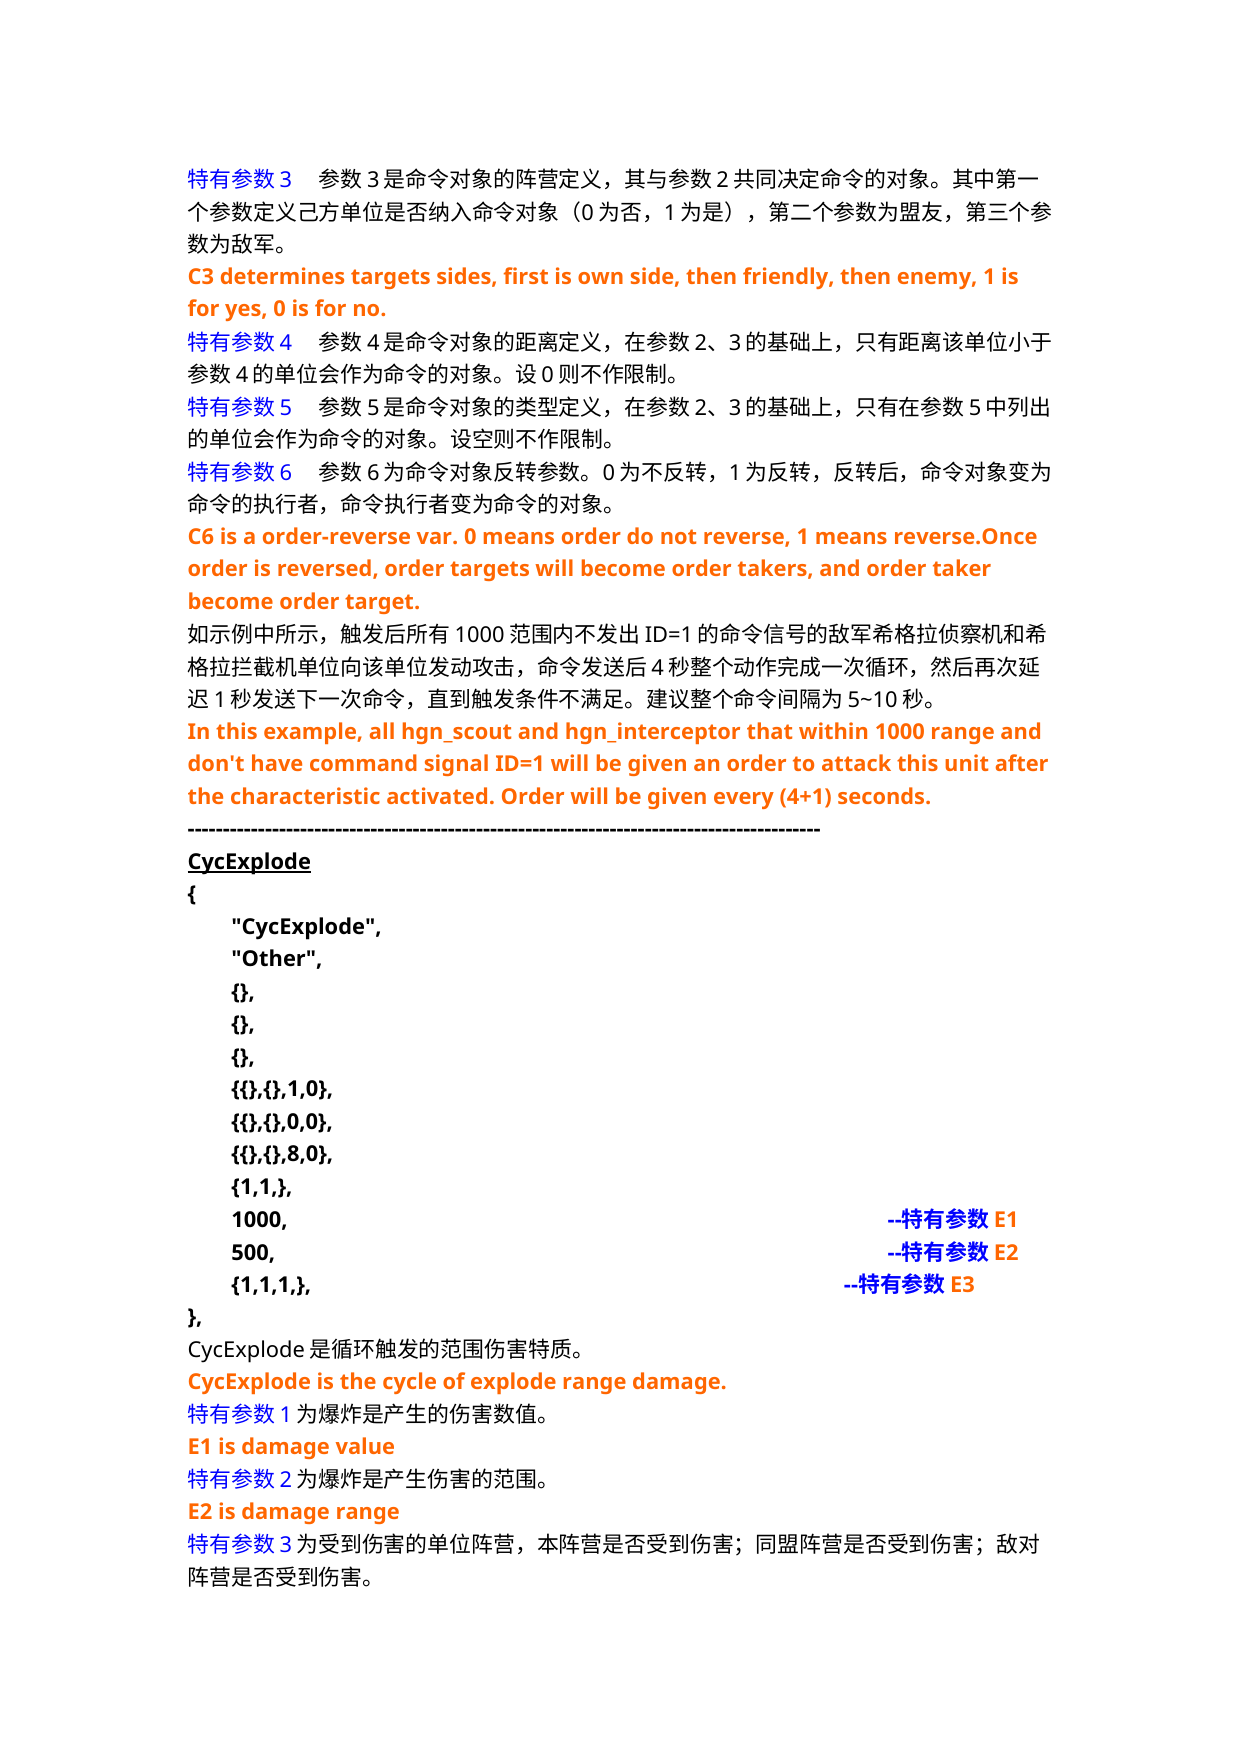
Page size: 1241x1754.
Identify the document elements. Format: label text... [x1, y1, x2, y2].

text 如示例中所示，触发后所有1000范围内不发出ID=1的命令信号的敌军希格拉侦察机和希格拉拦截机单位向该单位发动攻击，命令发送后4秒整个动作完成一次循环，然后再次延迟1秒发送下一次命令，直到触发条件不满足。建议整个命令间隔为5~10秒。 [187, 617, 1053, 714]
text {}, [187, 974, 1053, 1007]
text { [187, 877, 1053, 909]
text 1000, --特有参数E1 [187, 1202, 1053, 1234]
subtitle CycExplode [187, 844, 1053, 877]
text 特有参数1为爆炸是产生的伤害数值。 [187, 1397, 1053, 1429]
text In this example, all hgn_scout and hgn_interceptor that within 1000 range and don't have command signal ID=1 will be given an order to attack this unit after the characteristic activated. Order will be given every (4+1) seconds. [187, 714, 1053, 812]
text ------------------------------------------------------------------------------------------ [187, 812, 1053, 844]
text }, [187, 1299, 1053, 1332]
text "Other", [187, 942, 1053, 974]
text E1 is damage value [187, 1429, 1053, 1462]
text C6 is a order-reverse var. 0 means order do not reverse, 1 means reverse.Once order is reversed, order targets will become order takers, and order taker become order target. [187, 519, 1053, 617]
text {{},{},0,0}, [187, 1104, 1053, 1137]
text {{},{},1,0}, [187, 1072, 1053, 1104]
text {{},{},8,0}, [187, 1137, 1053, 1169]
text 特有参数5 参数5是命令对象的类型定义，在参数2、3的基础上，只有在参数5中列出的单位会作为命令的对象。设空则不作限制。 [187, 389, 1053, 454]
text CycExplode is the cycle of explode range damage. [187, 1364, 1053, 1397]
text C3 determines targets sides, first is own side, then friendly, then enemy, 1 is for yes, 0 is for no. [187, 259, 1053, 324]
text 特有参数3 参数3是命令对象的阵营定义，其与参数2共同决定命令的对象。其中第一个参数定义己方单位是否纳入命令对象（0为否，1为是），第二个参数为盟友，第三个参数为敌军。 [187, 162, 1053, 259]
text 特有参数6 参数6为命令对象反转参数。0为不反转，1为反转，反转后，命令对象变为命令的执行者，命令执行者变为命令的对象。 [187, 454, 1053, 519]
text E2 is damage range [187, 1494, 1053, 1527]
text {1,1,1,}, --特有参数E3 [187, 1267, 1053, 1299]
text 特有参数3为受到伤害的单位阵营，本阵营是否受到伤害；同盟阵营是否受到伤害；敌对阵营是否受到伤害。 [187, 1527, 1053, 1592]
text "CycExplode", [187, 909, 1053, 942]
text {}, [187, 1007, 1053, 1039]
text CycExplode是循环触发的范围伤害特质。 [187, 1332, 1053, 1364]
text 特有参数2为爆炸是产生伤害的范围。 [187, 1462, 1053, 1494]
text 特有参数4 参数4是命令对象的距离定义，在参数2、3的基础上，只有距离该单位小于参数4的单位会作为命令的对象。设0则不作限制。 [187, 324, 1053, 389]
text 500, --特有参数E2 [187, 1234, 1053, 1267]
text {1,1,}, [187, 1169, 1053, 1202]
text {}, [187, 1039, 1053, 1072]
